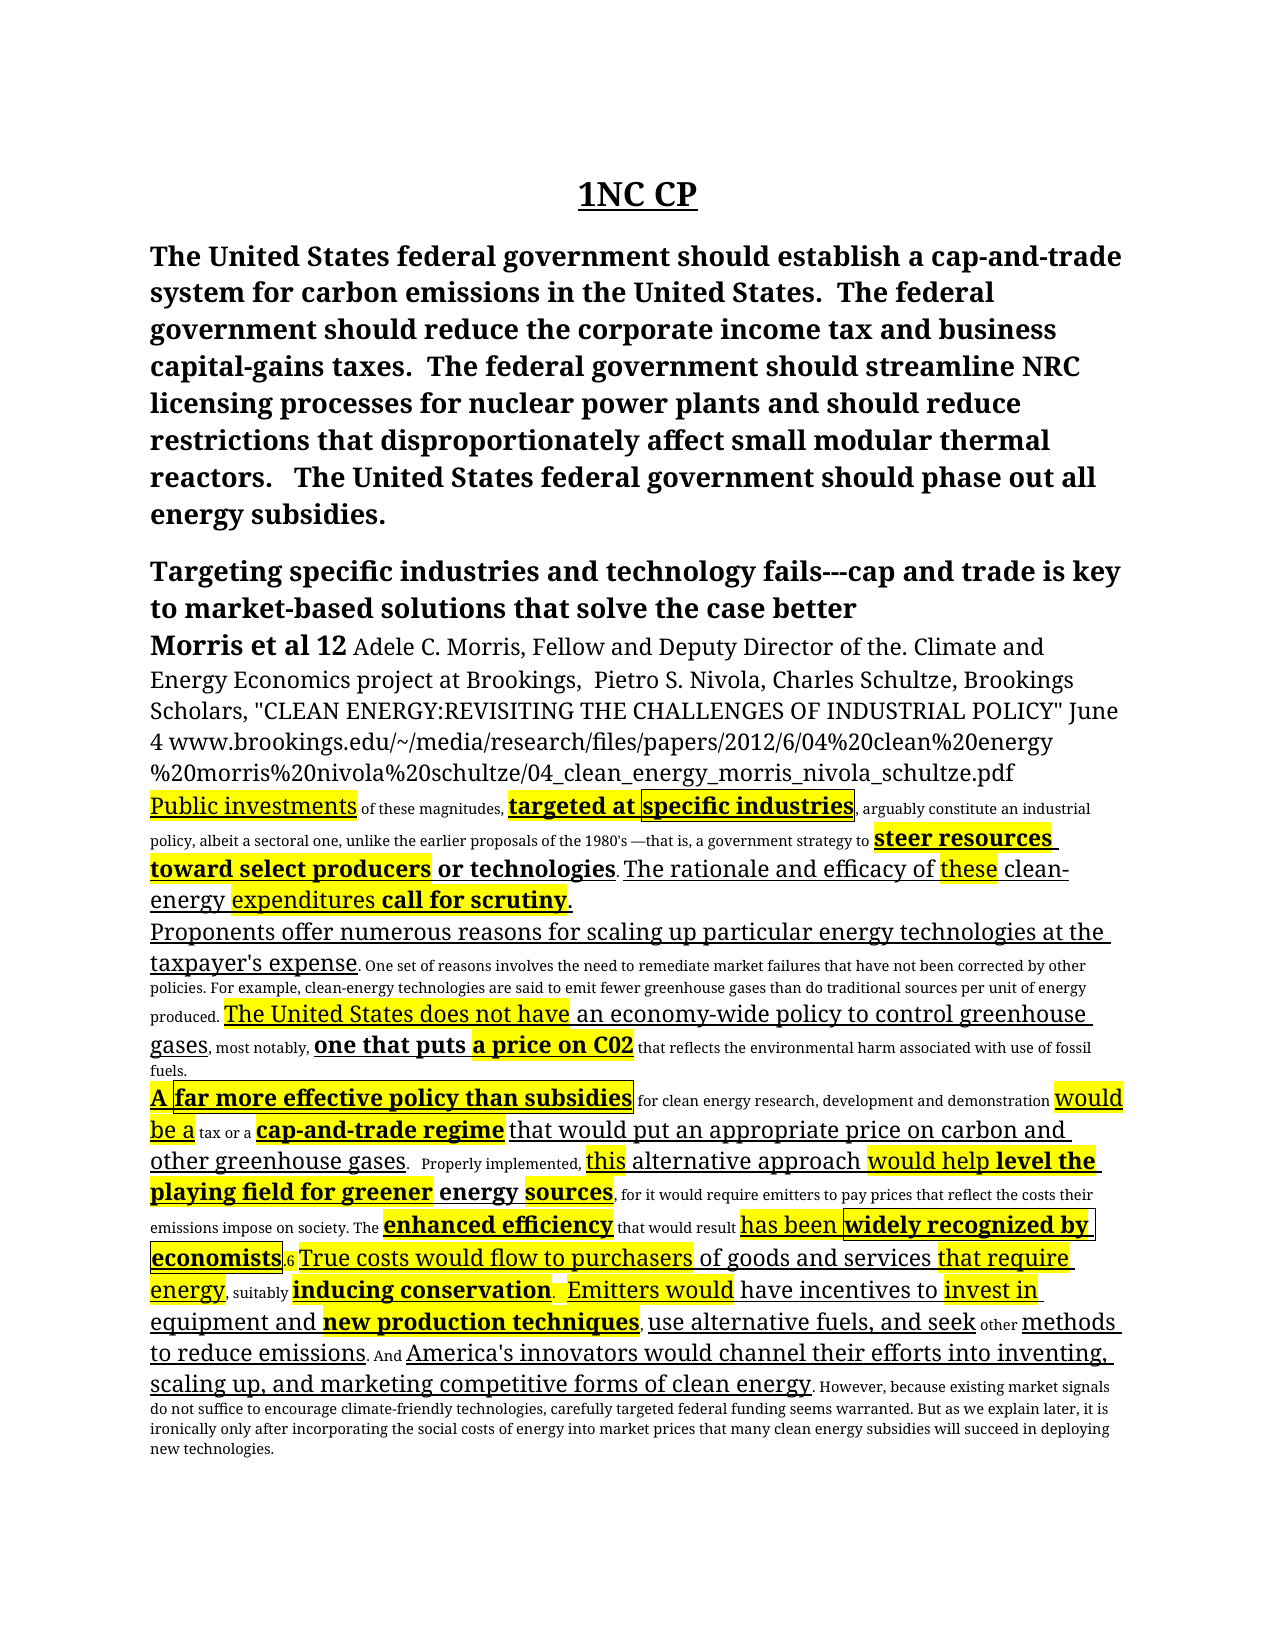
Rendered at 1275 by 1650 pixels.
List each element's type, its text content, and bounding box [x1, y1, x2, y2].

text A far more effective policy than subsidies for clean energy research, development and demonstration would be a tax or a cap-and-trade regime that would put an appropriate price on carbon and other greenhouse gases. Properly implemented, this alternative approach would help level the playing field for greener energy sources, for it would require emitters to pay prices that reflect the costs their emissions impose on society. The enhanced efficiency that would result has been widely recognized by economists.6 True costs would flow to purchasers of goods and services that require energy, suitably inducing conservation. Emitters would have incentives to invest in equipment and new production techniques, use alternative fuels, and seek other methods to reduce emissions. And America's innovators would channel their efforts into inventing, scaling up, and marketing competitive forms of clean energy. However, because existing market signals do not suffice to encourage climate-friendly technologies, carefully targeted federal funding seems warranted. But as we explain later, it is ironically only after incorporating the social costs of energy into market prices that many clean energy subsidies will succeed in deploying new technologies. [150, 1080, 1125, 1459]
subtitle 1NC CP [150, 171, 1125, 216]
subtitle Targeting specific industries and technology fails---cap and trade is key to market-based solutions that solve the case better [150, 553, 1125, 627]
text Public investments of these magnitudes, targeted at specific industries, arguably constitute an industrial policy, albeit a sectoral one, unlike the earlier proposals of the 1980's —that is, a government strategy to steer resources toward select producers or technologies. The rationale and efficacy of these clean-energy expenditures call for scrutiny. [150, 788, 1125, 916]
text Proponents offer numerous reasons for scaling up particular energy technologies at the taxpayer's expense. One set of reasons involves the need to remediate market failures that have not been corrected by other policies. For example, clean-energy technologies are said to emit fewer greenhouse gases than do traditional sources per unit of energy produced. The United States does not have an economy-wide policy to control greenhouse gases, most notably, one that puts a price on C02 that reflects the environmental harm associated with use of fossil fuels. [150, 916, 1125, 1080]
text Morris et al 12 Adele C. Morris, Fellow and Deputy Director of the. Climate and Energy Economics project at Brookings, Pietro S. Nivola, Charles Schultze, Brookings Scholars, "CLEAN ENERGY:REVISITING THE CHALLENGES OF INDUSTRIAL POLICY" June 4 www.brookings.edu/~/media/research/files/papers/2012/6/04%20clean%20energy%20morris%20nivola%20schultze/04_clean_energy_morris_nivola_schultze.pdf [150, 627, 1125, 788]
subtitle The United States federal government should establish a cap-and-trade system for carbon emissions in the United States. The federal government should reduce the corporate income tax and business capital-gains taxes. The federal government should streamline NRC licensing processes for nuclear power plants and should reduce restrictions that disproportionately affect small modular thermal reactors. The United States federal government should phase out all energy subsidies. [150, 237, 1125, 532]
